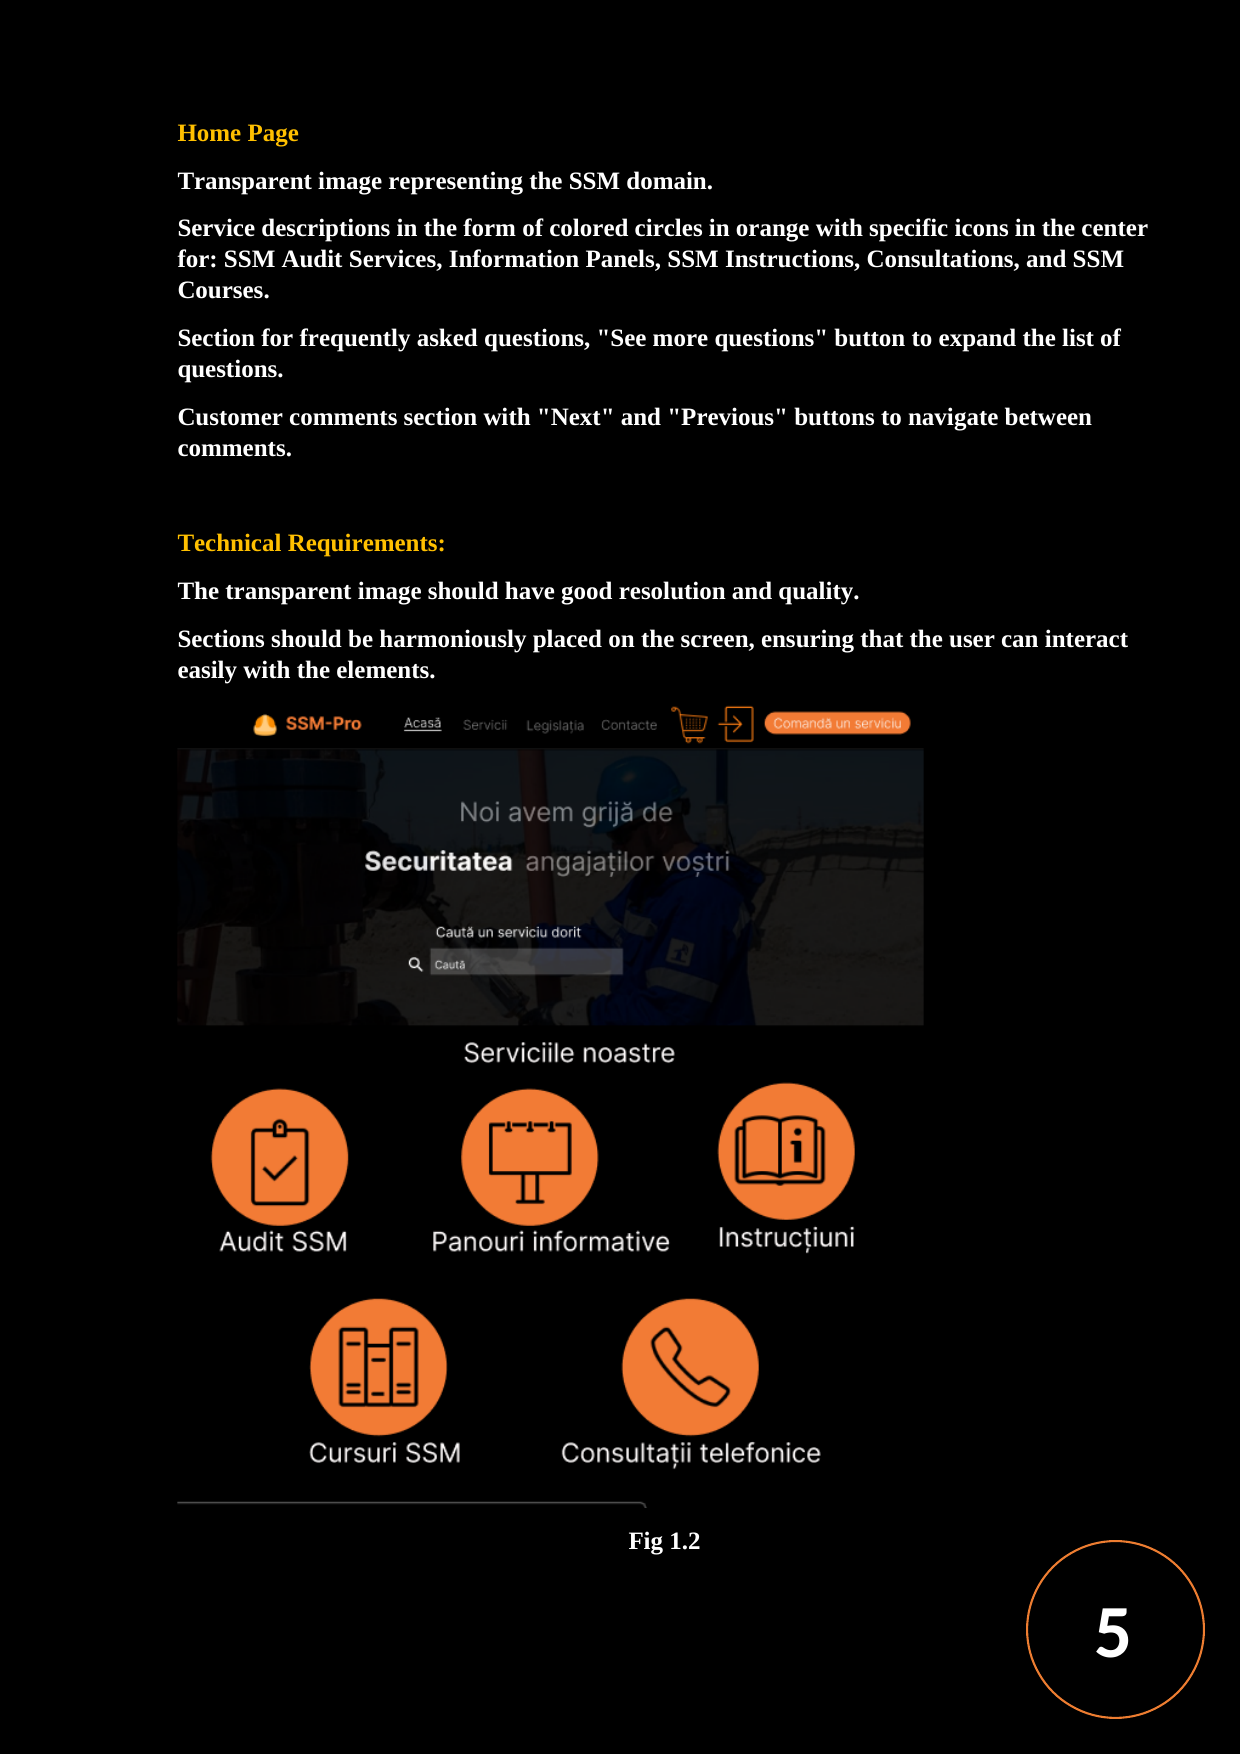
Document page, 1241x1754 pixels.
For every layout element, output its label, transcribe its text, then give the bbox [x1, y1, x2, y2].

text Section for frequently asked questions, "See more questions" button to expand the list of questions. [177, 323, 1152, 383]
text Technical Requirements: [177, 528, 1152, 557]
text Customer comments section with "Next" and "Previous" buttons to navigate between comments. [177, 402, 1152, 462]
text Sections should be harmoniously placed on the screen, ensuring that the user can interact easily with the elements. [177, 624, 1152, 684]
text Fig 1.2 [177, 1526, 1152, 1555]
text Service descriptions in the form of colored circles in orange with specific icons in the center for: SSM Audit Services, Information Panels, SSM Instructions, Consultations, and SSM Courses. [177, 213, 1152, 304]
text Transparent image representing the SSM domain. [177, 166, 1152, 194]
text Home Page [177, 118, 1152, 147]
picture [177, 702, 924, 1508]
text The transparent image should have good resolution and quality. [177, 576, 1152, 605]
